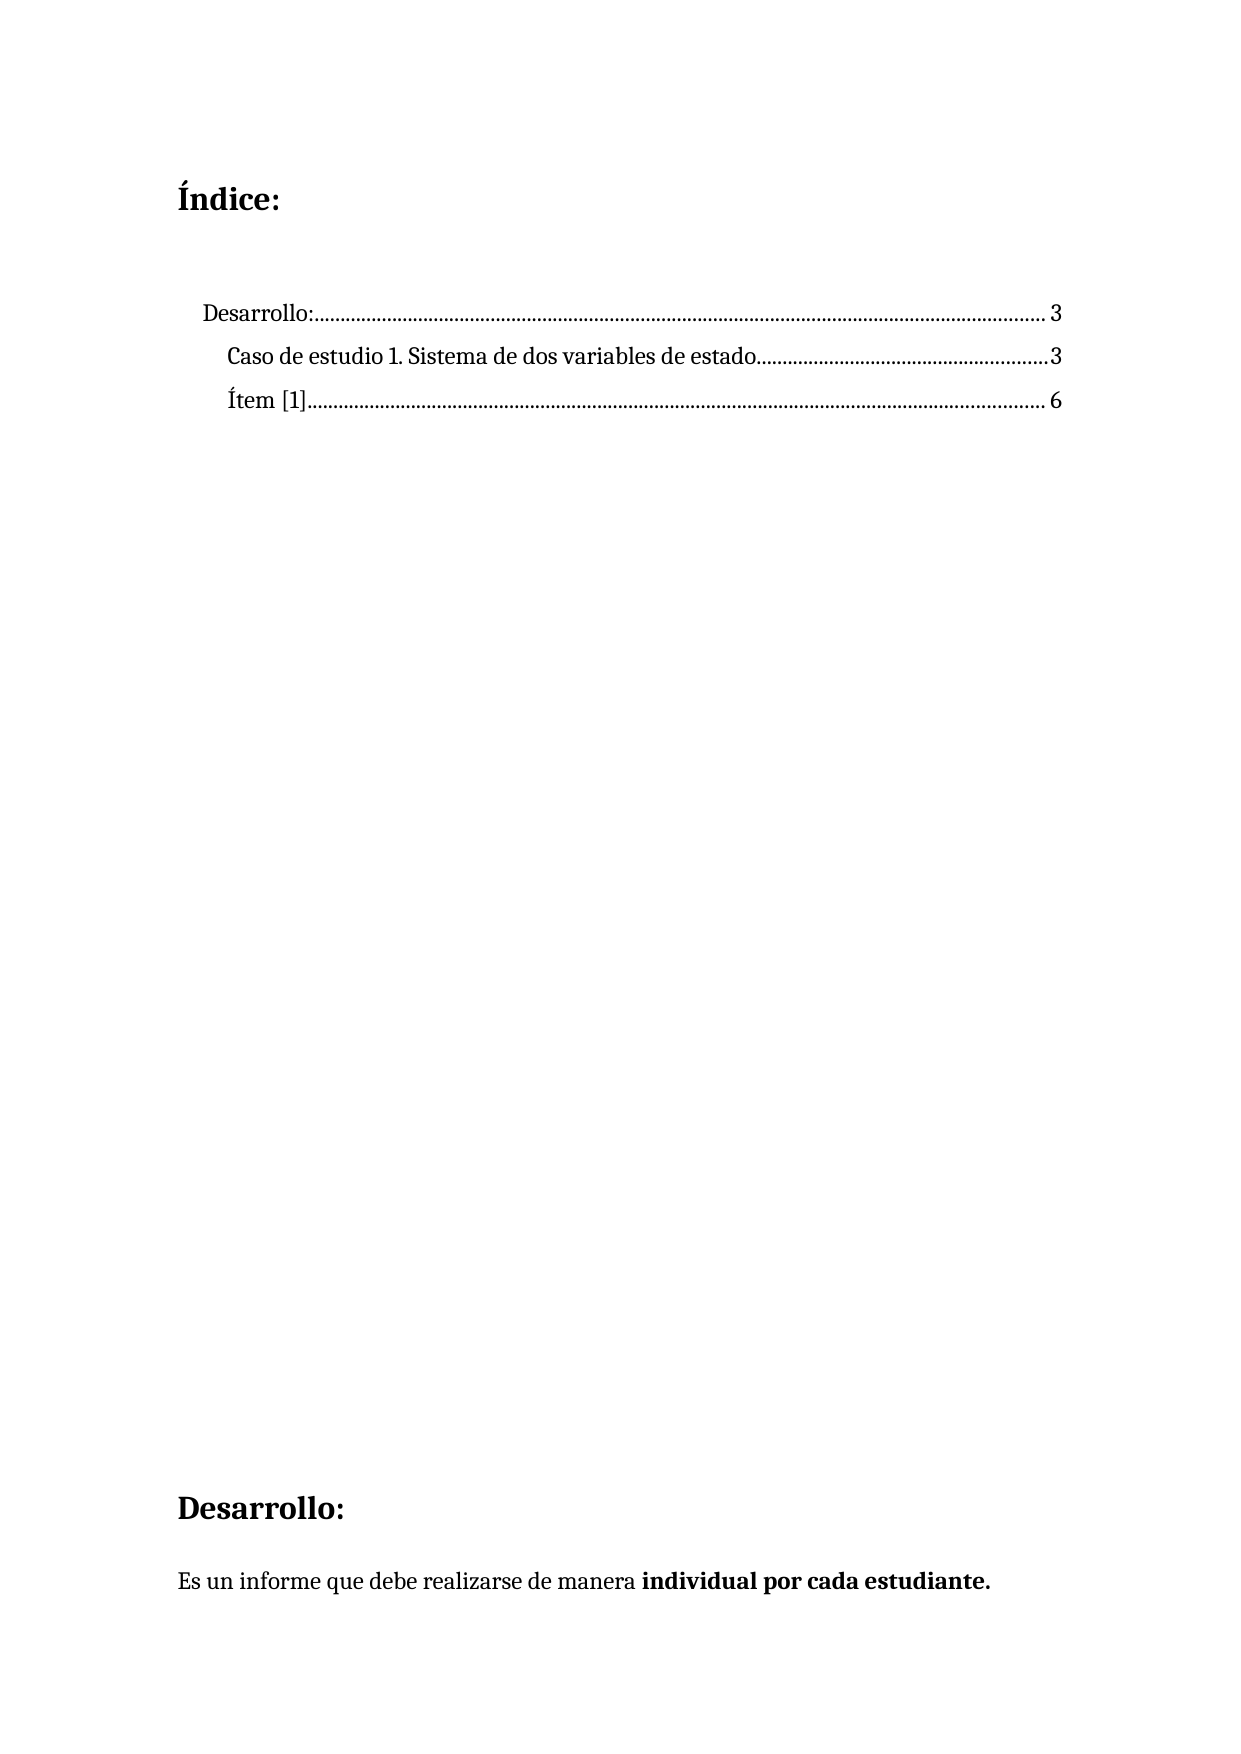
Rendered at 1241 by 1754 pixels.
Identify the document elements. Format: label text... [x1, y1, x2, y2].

text Índice: [177, 181, 1063, 219]
text Es un informe que debe realizarse de manera individual por cada estudiante. [177, 1567, 1063, 1596]
subtitle Desarrollo: [177, 1490, 1063, 1528]
